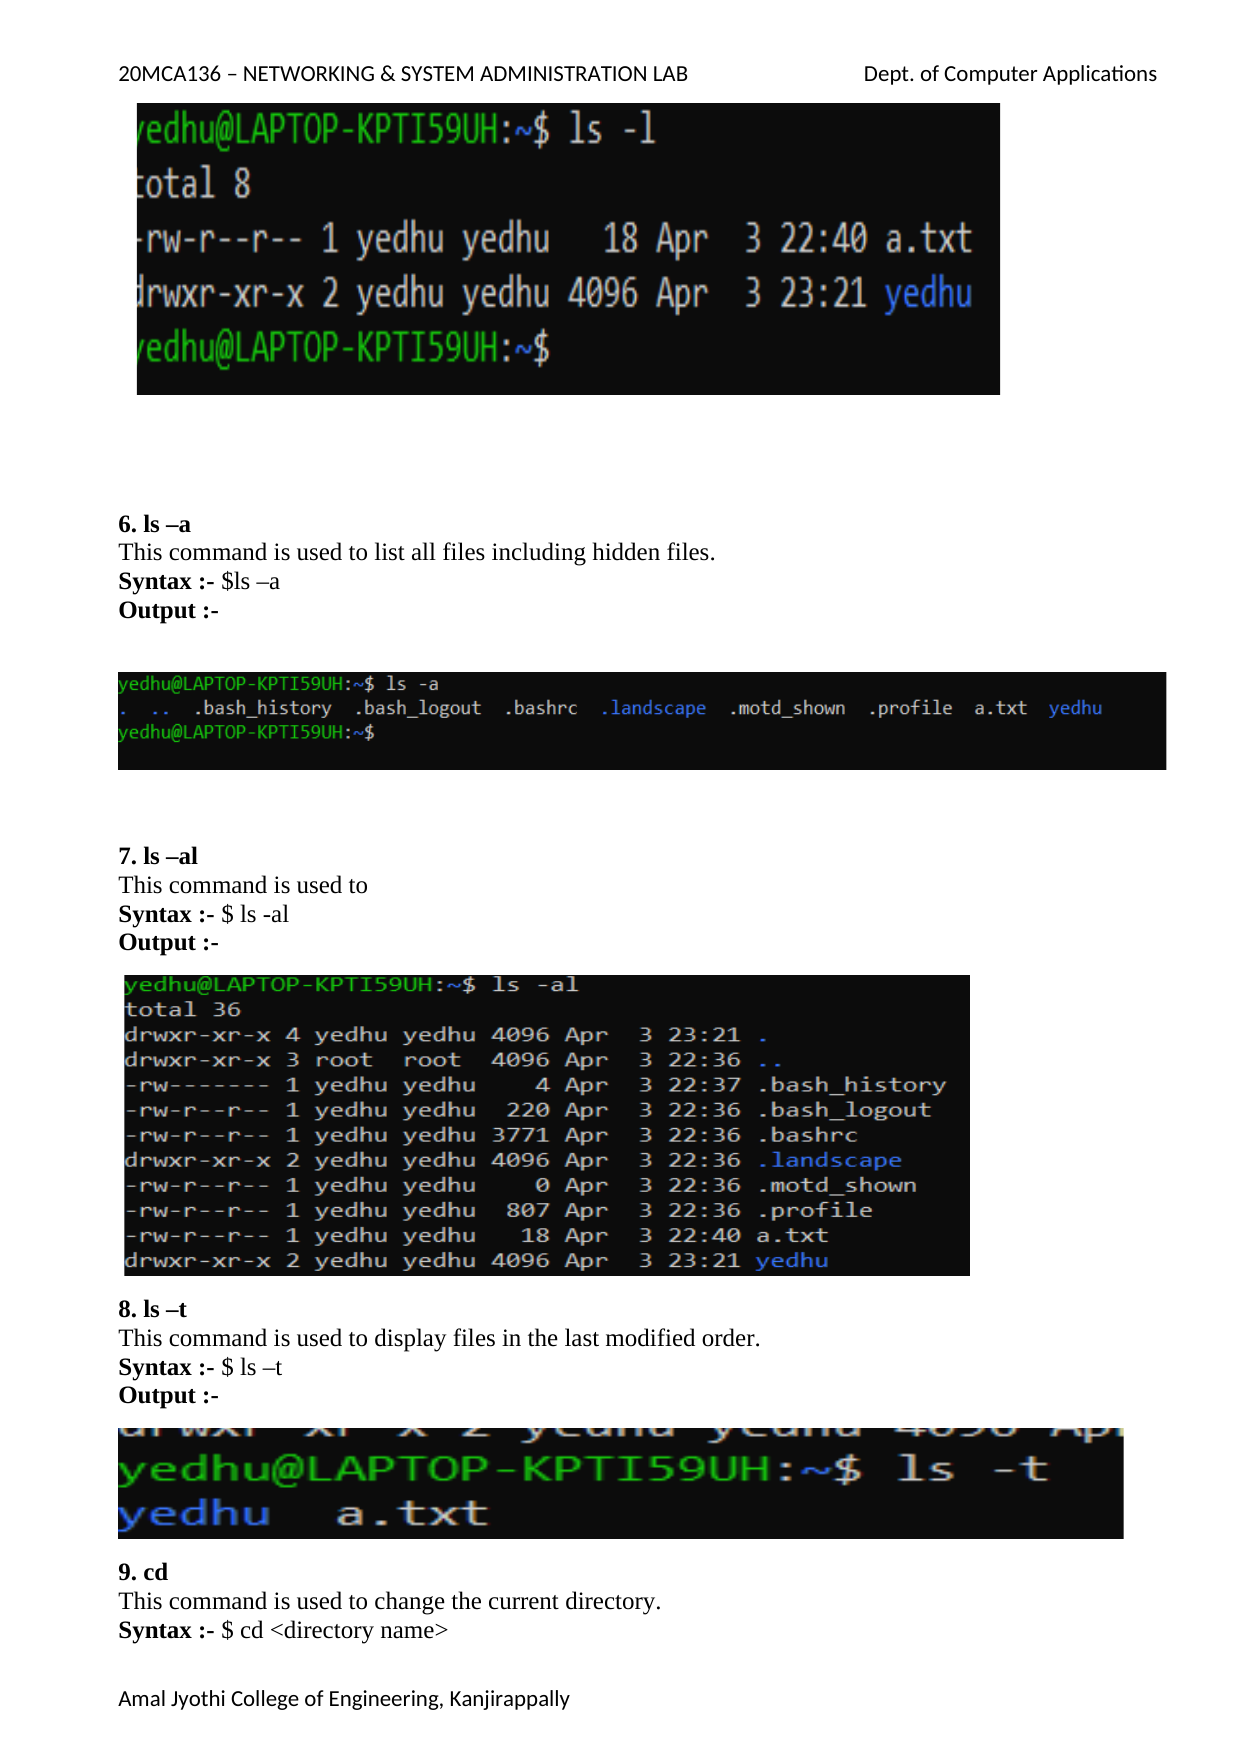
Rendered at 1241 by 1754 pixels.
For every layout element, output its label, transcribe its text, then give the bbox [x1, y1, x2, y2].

picture [118, 1428, 1124, 1539]
text 6. ls –a [118, 509, 1167, 537]
text This command is used to change the current directory. [118, 1586, 1167, 1615]
picture [124, 975, 970, 1276]
text Syntax :- $ ls –t [118, 1352, 1167, 1380]
text This command is used to display files in the last modified order. [118, 1323, 1167, 1352]
text This command is used to list all files including hidden files. [118, 537, 1167, 566]
text 8. ls –t [118, 1294, 1167, 1323]
text Syntax :- $ ls -al [118, 899, 1167, 927]
text 9. cd [118, 1557, 1167, 1586]
text Syntax :- $ cd <directory name> [118, 1615, 1167, 1643]
text Output :- [118, 927, 1167, 956]
text Syntax :- $ls –a [118, 566, 1167, 595]
text 7. ls –al [118, 841, 1167, 870]
picture [136, 103, 1001, 395]
text This command is used to [118, 870, 1167, 899]
text Output :- [118, 1380, 1167, 1409]
picture [118, 672, 1167, 770]
text Output :- [118, 595, 1167, 624]
